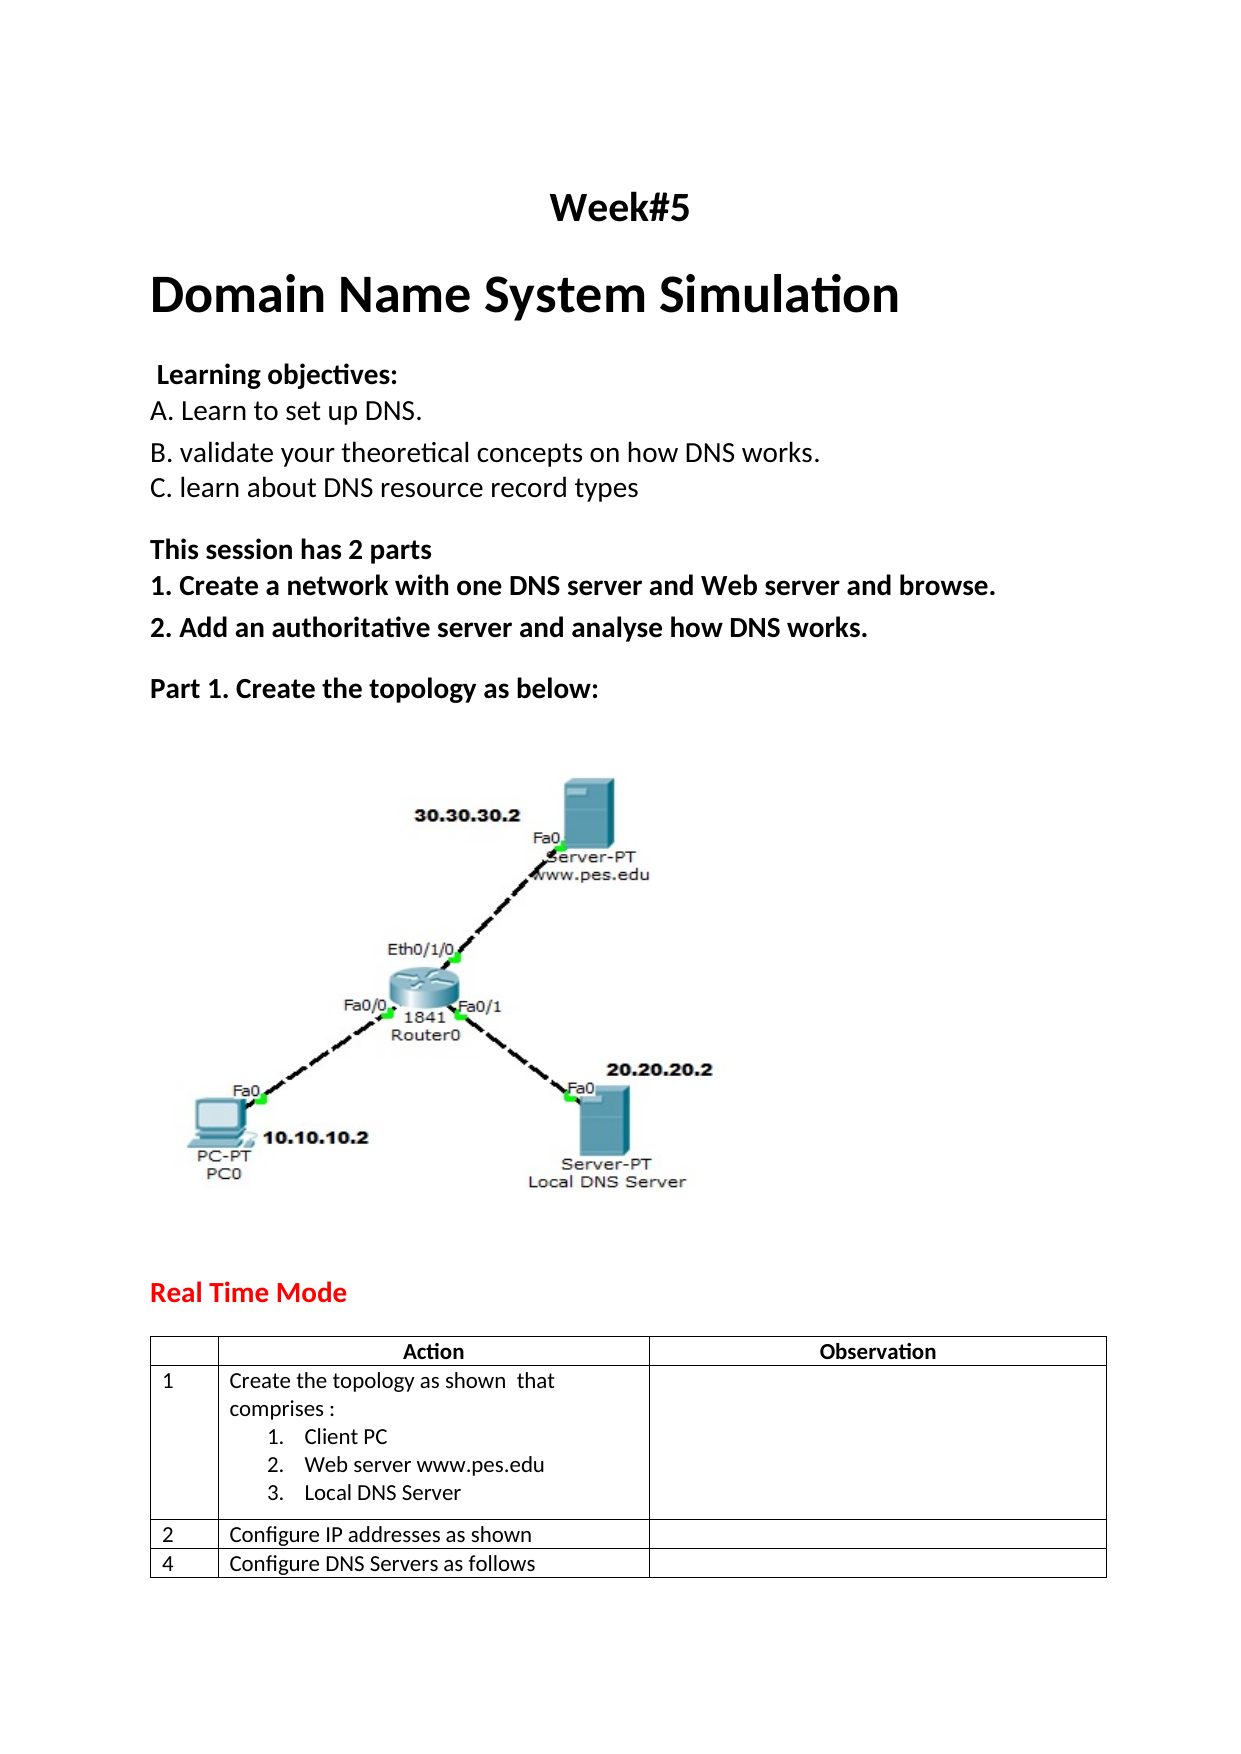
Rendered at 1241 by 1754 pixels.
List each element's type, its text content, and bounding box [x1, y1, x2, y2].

text This session has 2 parts [150, 531, 1090, 567]
text Week#5 [150, 181, 1090, 231]
table_header [151, 1337, 218, 1365]
text Learning objectives: [150, 356, 1090, 392]
text B. validate your theoretical concepts on how DNS works. [150, 434, 1090, 469]
table_cell Configure IP addresses as shown [219, 1520, 649, 1548]
table_cell 1 [151, 1366, 218, 1519]
text Domain Name System Simulation [150, 260, 1090, 326]
picture [150, 732, 738, 1250]
table_cell 2 [151, 1520, 218, 1548]
text C. learn about DNS resource record types [150, 469, 1090, 505]
table_cell Create the topology as shown that comprises : Client PC Web server www.pes.edu Local DNS Server [219, 1366, 649, 1519]
table_cell 4 [151, 1549, 218, 1577]
text 2. Add an authoritative server and analyse how DNS works. [150, 609, 1090, 644]
table_cell [650, 1549, 1106, 1577]
text Part 1. Create the topology as below: [150, 671, 1090, 706]
text 1. Create a network with one DNS server and Web server and browse. [150, 567, 1090, 602]
table_header Action [219, 1337, 649, 1365]
table_cell Configure DNS Servers as follows [219, 1549, 649, 1577]
table_cell [650, 1366, 1106, 1519]
text A. Learn to set up DNS. [150, 392, 1090, 428]
table_header Observation [650, 1337, 1106, 1365]
table_cell [650, 1520, 1106, 1548]
text Real Time Mode [150, 1274, 1090, 1310]
